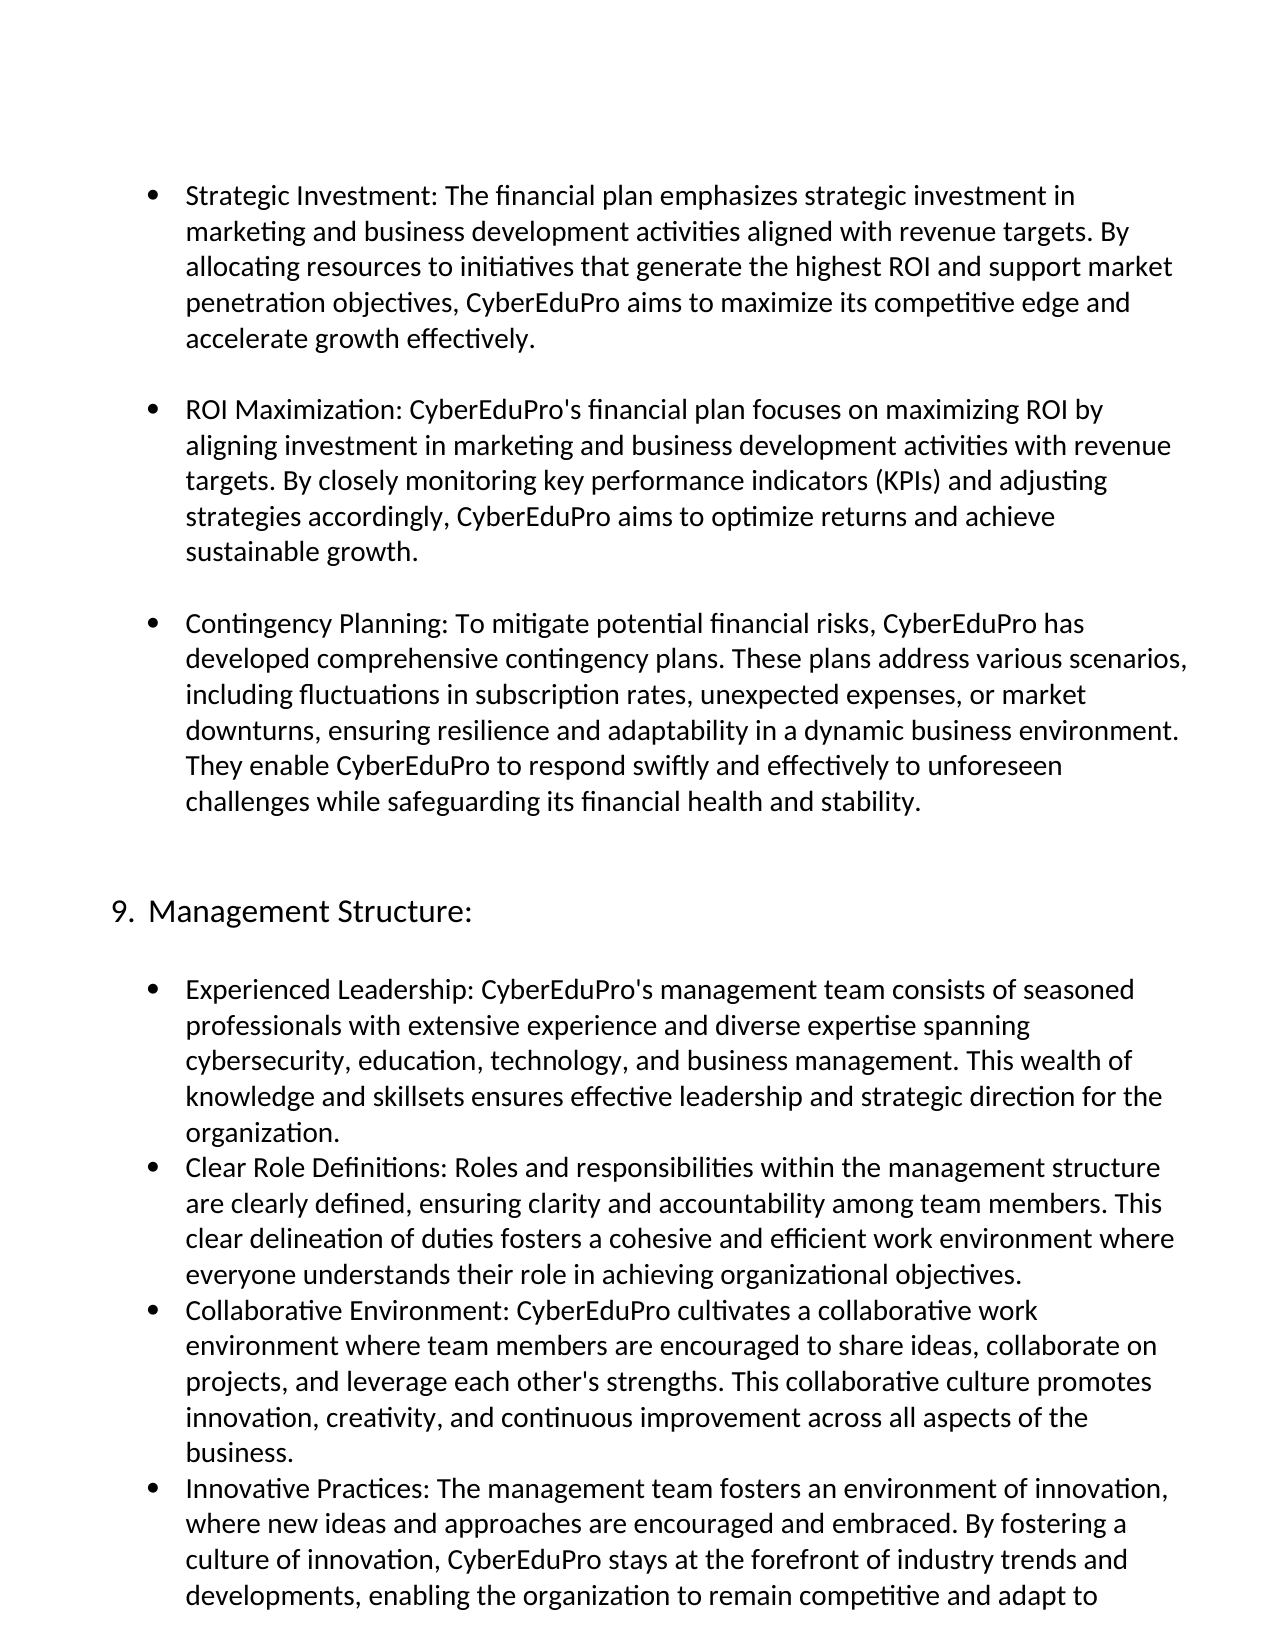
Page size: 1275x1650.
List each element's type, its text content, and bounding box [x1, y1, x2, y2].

list Contingency Planning: To mitigate potential financial risks, CyberEduPro has developed comprehensive contingency plans. These plans address various scenarios, including fluctuations in subscription rates, unexpected expenses, or market downturns, ensuring resilience and adaptability in a dynamic business environment. They enable CyberEduPro to respond swiftly and effectively to unforeseen challenges while safeguarding its financial health and stability. [148, 605, 1189, 818]
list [148, 1470, 1189, 1612]
list Collaborative Environment: CyberEduPro cultivates a collaborative work environment where team members are encouraged to share ideas, collaborate on projects, and leverage each other's strengths. This collaborative culture promotes innovation, creativity, and continuous improvement across all aspects of the business. [148, 1292, 1189, 1470]
list Clear Role Definitions: Roles and responsibilities within the management structure are clearly defined, ensuring clarity and accountability among team members. This clear delineation of duties fosters a cohesive and efficient work environment where everyone understands their role in achieving organizational objectives. [148, 1149, 1189, 1292]
list Management Structure: [110, 890, 1189, 931]
list Strategic Investment: The financial plan emphasizes strategic investment in marketing and business development activities aligned with revenue targets. By allocating resources to initiatives that generate the highest ROI and support market penetration objectives, CyberEduPro aims to maximize its competitive edge and accelerate growth effectively. [148, 177, 1189, 355]
list ROI Maximization: CyberEduPro's financial plan focuses on maximizing ROI by aligning investment in marketing and business development activities with revenue targets. By closely monitoring key performance indicators (KPIs) and adjusting strategies accordingly, CyberEduPro aims to optimize returns and achieve sustainable growth. [148, 391, 1189, 569]
list Experienced Leadership: CyberEduPro's management team consists of seasoned professionals with extensive experience and diverse expertise spanning cybersecurity, education, technology, and business management. This wealth of knowledge and skillsets ensures effective leadership and strategic direction for the organization. [148, 971, 1189, 1149]
